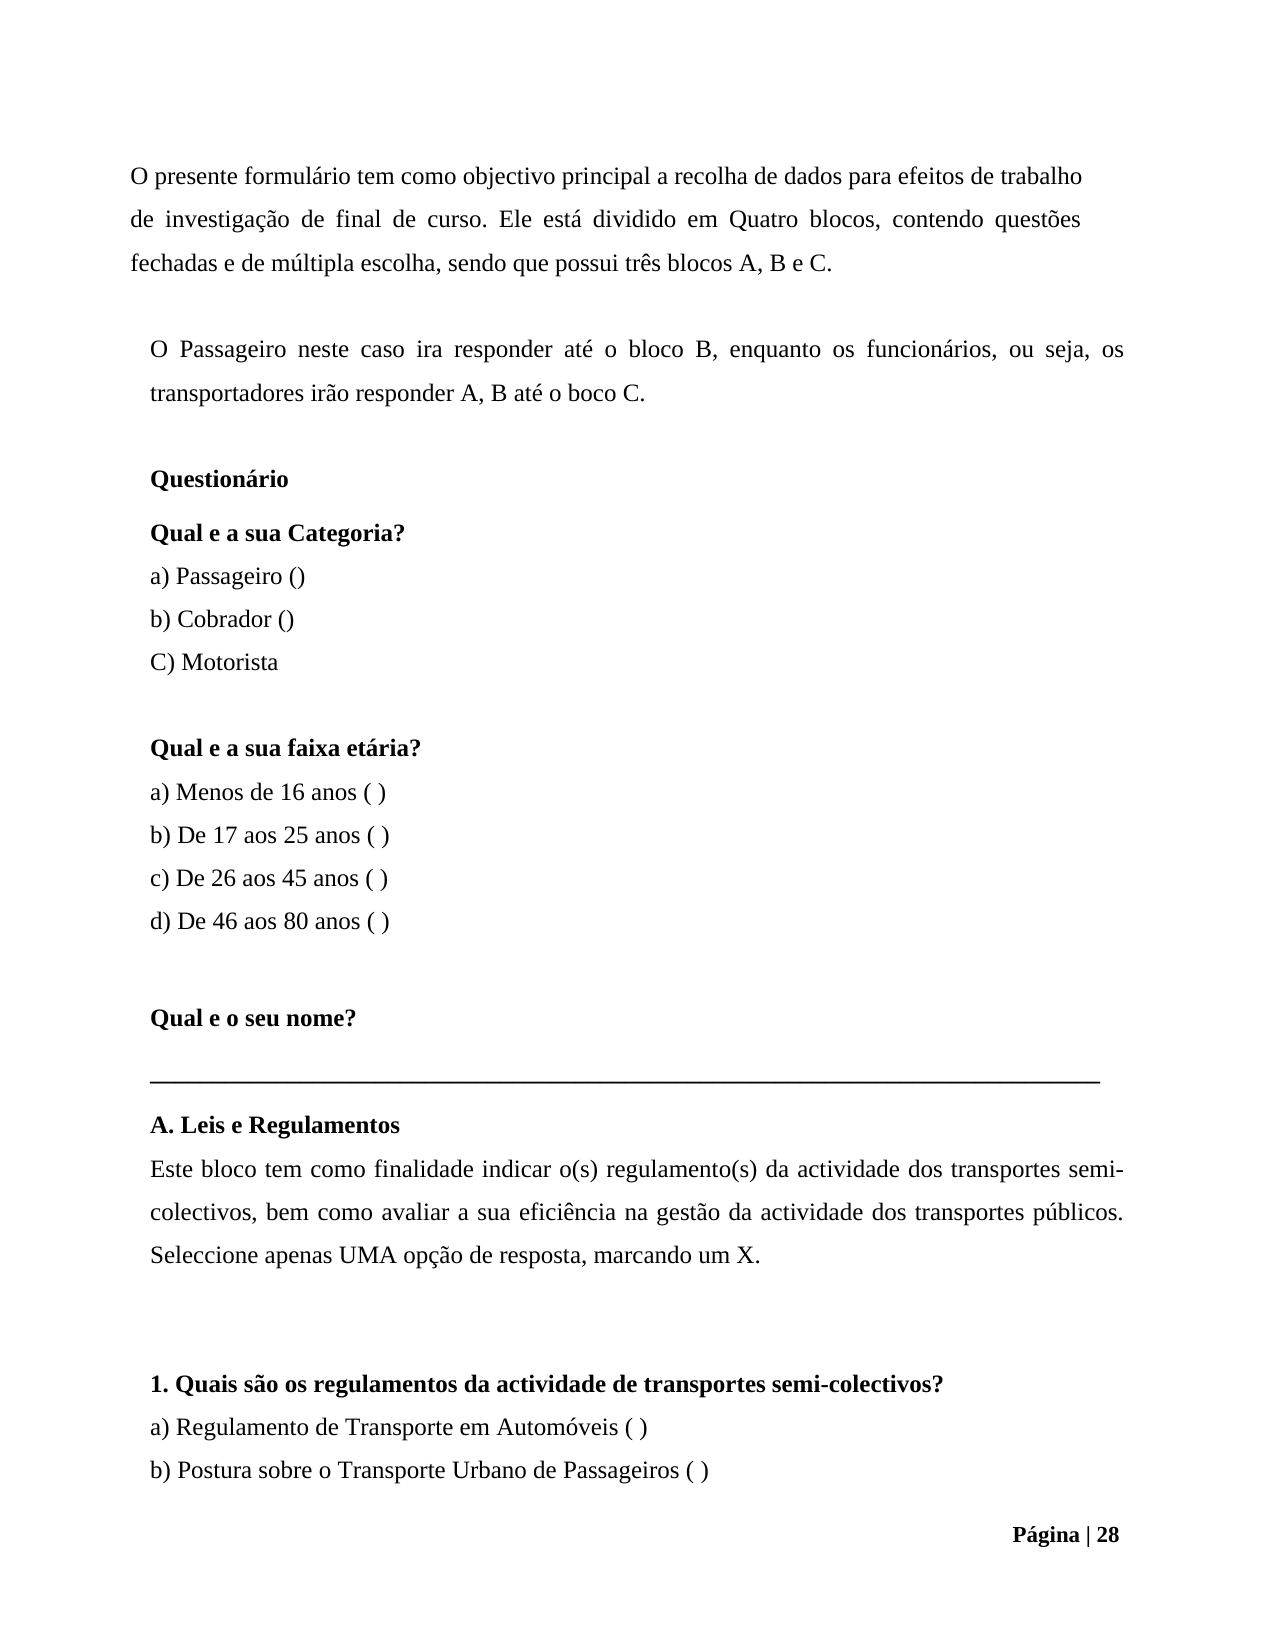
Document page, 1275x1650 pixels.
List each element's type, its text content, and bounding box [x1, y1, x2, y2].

text b) De 17 aos 25 anos ( ) [150, 820, 1125, 848]
text d) De 46 aos 80 anos ( ) [150, 906, 1125, 935]
text O Passageiro neste caso ira responder até o bloco B, enquanto os funcionários, ou seja, os transportadores irão responder A, B até o boco C. [150, 334, 1125, 406]
text Questionário [150, 464, 1125, 493]
text Qual e o seu nome? [150, 1003, 1125, 1032]
text A. Leis e Regulamentos [150, 1111, 1125, 1139]
text a) Passageiro () [150, 561, 1125, 590]
text Qual e a sua Categoria? [150, 518, 1125, 547]
text C) Motorista [150, 647, 1125, 676]
text 1. Quais são os regulamentos da actividade de transportes semi-colectivos? [150, 1369, 1125, 1398]
text a) Menos de 16 anos ( ) [150, 777, 1125, 805]
text c) De 26 aos 45 anos ( ) [150, 863, 1125, 892]
text a) Regulamento de Transporte em Automóveis ( ) [150, 1412, 1125, 1441]
text O presente formulário tem como objectivo principal a recolha de dados para efeitos de trabalho de investigação de final de curso. Ele está dividido em Quatro blocos, contendo questões fechadas e de múltipla escolha, sendo que possui três blocos A, B e C. [130, 161, 1083, 276]
text Qual e a sua faixa etária? [150, 733, 1125, 762]
text b) Postura sobre o Transporte Urbano de Passageiros ( ) [150, 1456, 1125, 1484]
text b) Cobrador () [150, 604, 1125, 633]
text ____________________________________________________________________________ [150, 1057, 1125, 1086]
text Este bloco tem como finalidade indicar o(s) regulamento(s) da actividade dos transportes semi-colectivos, bem como avaliar a sua eficiência na gestão da actividade dos transportes públicos. Seleccione apenas UMA opção de resposta, marcando um X. [150, 1154, 1125, 1269]
